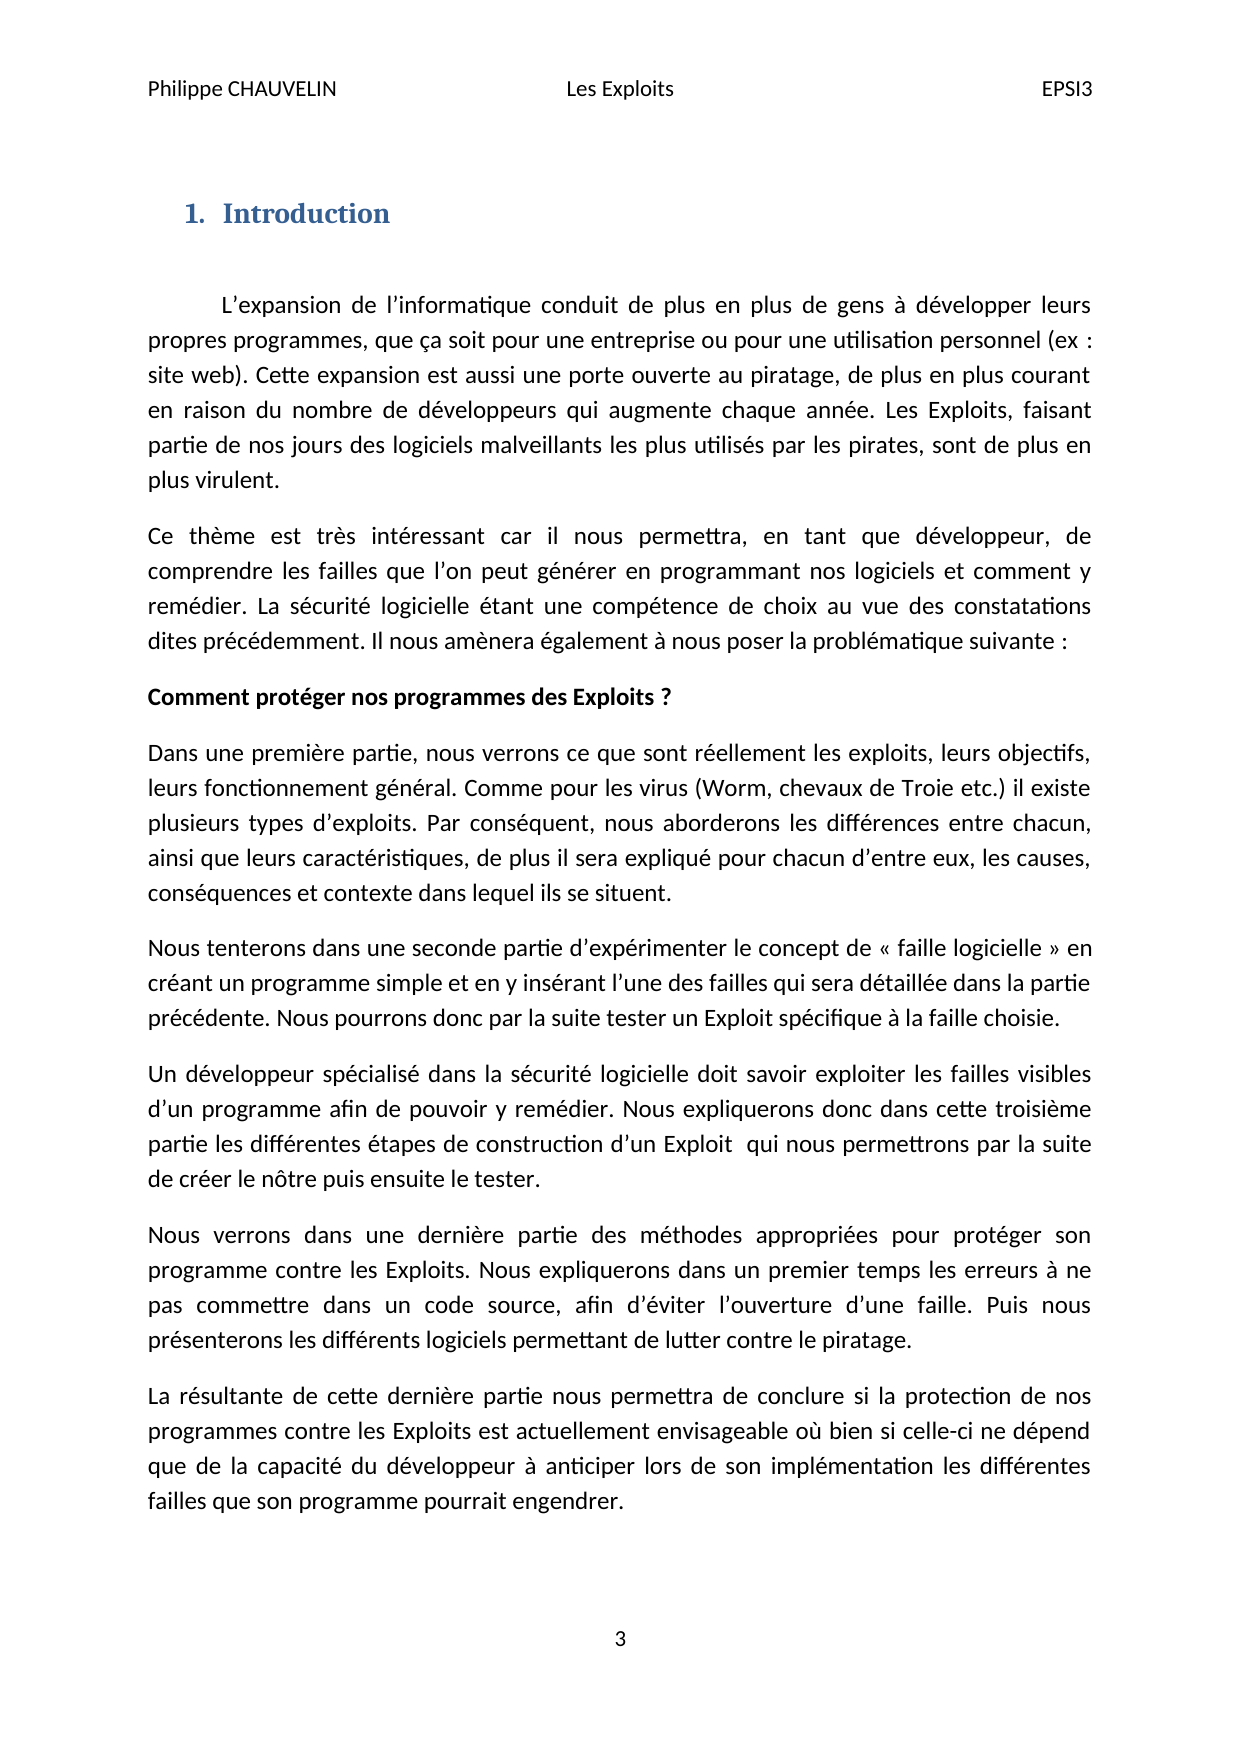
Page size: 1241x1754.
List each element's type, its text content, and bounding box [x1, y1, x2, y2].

text L’expansion de l’informatique conduit de plus en plus de gens à développer leurs propres programmes, que ça soit pour une entreprise ou pour une utilisation personnel (ex : site web). Cette expansion est aussi une porte ouverte au piratage, de plus en plus courant en raison du nombre de développeurs qui augmente chaque année. Les Exploits, faisant partie de nos jours des logiciels malveillants les plus utilisés par les pirates, sont de plus en plus virulent. [148, 289, 1093, 495]
text Comment protéger nos programmes des Exploits ? [148, 681, 1093, 711]
text Dans une première partie, nous verrons ce que sont réellement les exploits, leurs objectifs, leurs fonctionnement général. Comme pour les virus (Worm, chevaux de Troie etc.) il existe plusieurs types d’exploits. Par conséquent, nous aborderons les différences entre chacun, ainsi que leurs caractéristiques, de plus il sera expliqué pour chacun d’entre eux, les causes, conséquences et contexte dans lequel ils se situent. [148, 737, 1093, 907]
text Nous tenterons dans une seconde partie d’expérimenter le concept de « faille logicielle » en créant un programme simple et en y insérant l’une des failles qui sera détaillée dans la partie précédente. Nous pourrons donc par la suite tester un Exploit spécifique à la faille choisie. [148, 932, 1093, 1033]
text La résultante de cette dernière partie nous permettra de conclure si la protection de nos programmes contre les Exploits est actuellement envisageable où bien si celle-ci ne dépend que de la capacité du développeur à anticiper lors de son implémentation les différentes failles que son programme pourrait engendrer. [148, 1380, 1093, 1516]
text Ce thème est très intéressant car il nous permettra, en tant que développeur, de comprendre les failles que l’on peut générer en programmant nos logiciels et comment y remédier. La sécurité logicielle étant une compétence de choix au vue des constatations dites précédemment. Il nous amènera également à nous poser la problématique suivante : [148, 520, 1093, 656]
text Nous verrons dans une dernière partie des méthodes appropriées pour protéger son programme contre les Exploits. Nous expliquerons dans un premier temps les erreurs à ne pas commettre dans un code source, afin d’éviter l’ouverture d’une faille. Puis nous présenterons les différents logiciels permettant de lutter contre le piratage. [148, 1219, 1093, 1355]
text Un développeur spécialisé dans la sécurité logicielle doit savoir exploiter les failles visibles d’un programme afin de pouvoir y remédier. Nous expliquerons donc dans cette troisième partie les différentes étapes de construction d’un Exploit qui nous permettrons par la suite de créer le nôtre puis ensuite le tester. [148, 1058, 1093, 1194]
subtitle Introduction [185, 198, 1093, 231]
